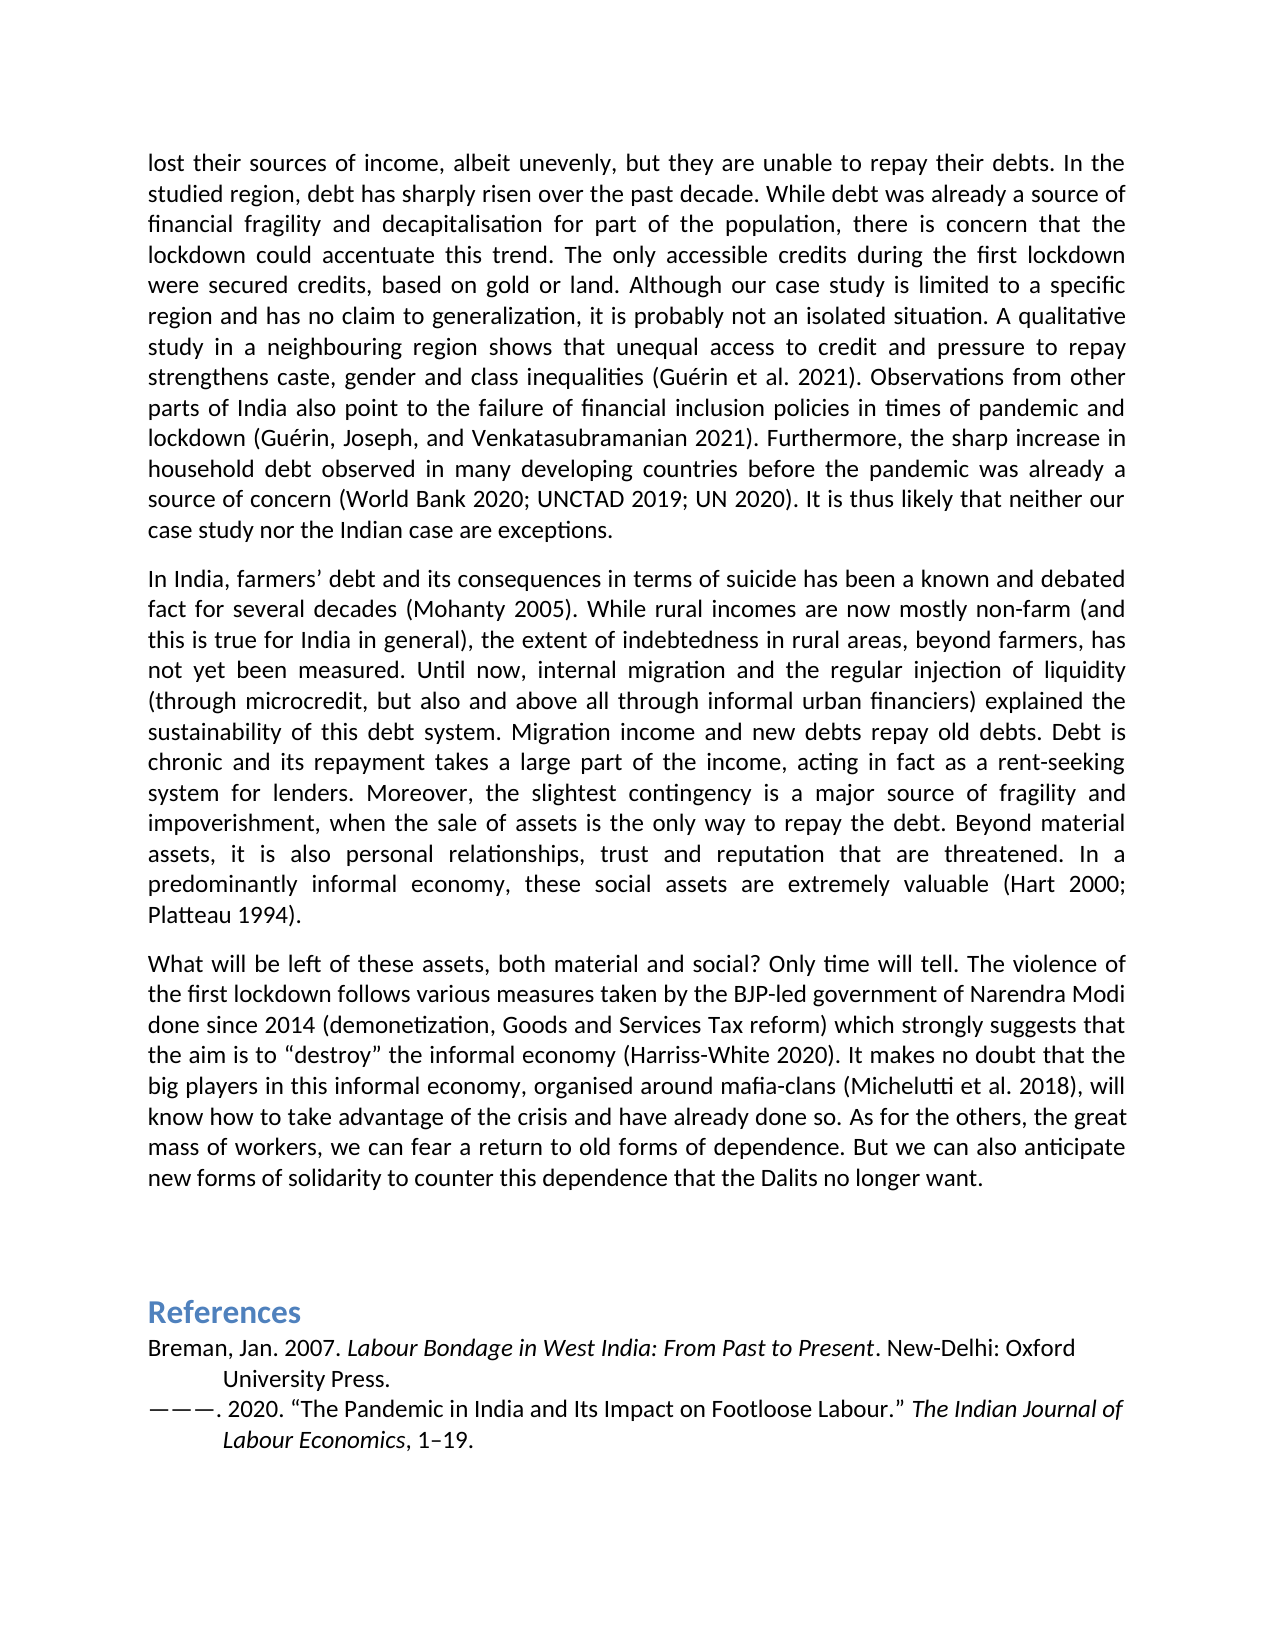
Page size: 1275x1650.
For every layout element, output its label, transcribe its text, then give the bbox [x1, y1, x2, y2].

text Breman, Jan. 2007. Labour Bondage in West India: From Past to Present. New-Delhi: Oxford University Press. [148, 1332, 1127, 1393]
text What will be left of these assets, both material and social? Only time will tell. The violence of the first lockdown follows various measures taken by the BJP-led government of Narendra Modi done since 2014 (demonetization, Goods and Services Tax reform) which strongly suggests that the aim is to “destroy” the informal economy (Harriss-White 2020). It makes no doubt that the big players in this informal economy, organised around mafia-clans (Michelutti et al. 2018), will know how to take advantage of the crisis and have already done so. As for the others, the great mass of workers, we can fear a return to old forms of dependence. But we can also anticipate new forms of solidarity to counter this dependence that the Dalits no longer want. [148, 948, 1127, 1192]
text ———. 2020. “The Pandemic in India and Its Impact on Footloose Labour.” The Indian Journal of Labour Economics, 1–19. [148, 1393, 1127, 1454]
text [148, 148, 1127, 544]
text References [148, 1292, 1127, 1332]
text In India, farmers’ debt and its consequences in terms of suicide has been a known and debated fact for several decades (Mohanty 2005). While rural incomes are now mostly non-farm (and this is true for India in general), the extent of indebtedness in rural areas, beyond farmers, has not yet been measured. Until now, internal migration and the regular injection of liquidity (through microcredit, but also and above all through informal urban financiers) explained the sustainability of this debt system. Migration income and new debts repay old debts. Debt is chronic and its repayment takes a large part of the income, acting in fact as a rent-seeking system for lenders. Moreover, the slightest contingency is a major source of fragility and impoverishment, when the sale of assets is the only way to repay the debt. Beyond material assets, it is also personal relationships, trust and reputation that are threatened. In a predominantly informal economy, these social assets are extremely valuable (Hart 2000; Platteau 1994). [148, 563, 1127, 929]
